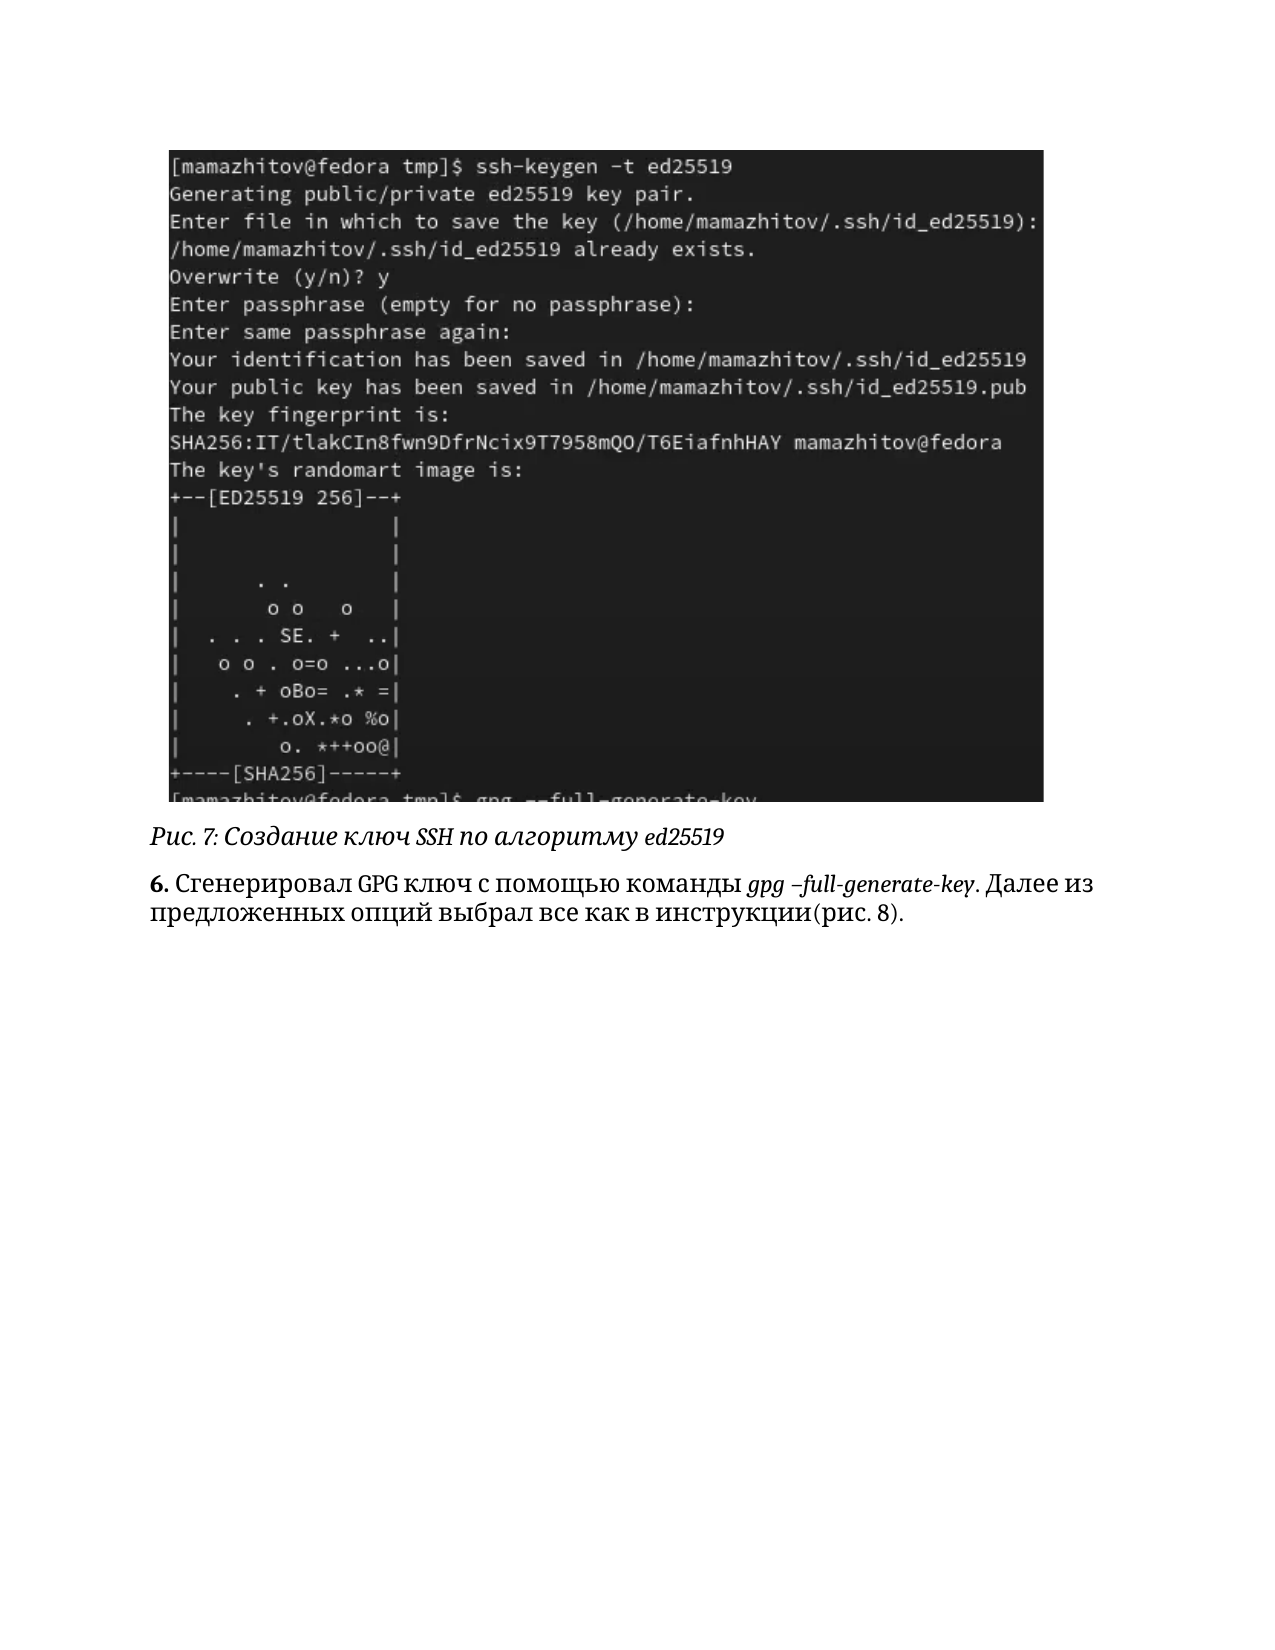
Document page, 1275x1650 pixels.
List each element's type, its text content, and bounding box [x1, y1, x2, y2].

picture [168, 150, 1044, 802]
text Рис. 7: Создание ключ SSH по алгоритму ed25519 [150, 822, 1125, 851]
text 6. Сгенерировал GPG ключ с помощью команды gpg –full-generate-key. Далее из предложенных опций выбрал все как в инструкции(рис. 8). [150, 870, 1125, 927]
